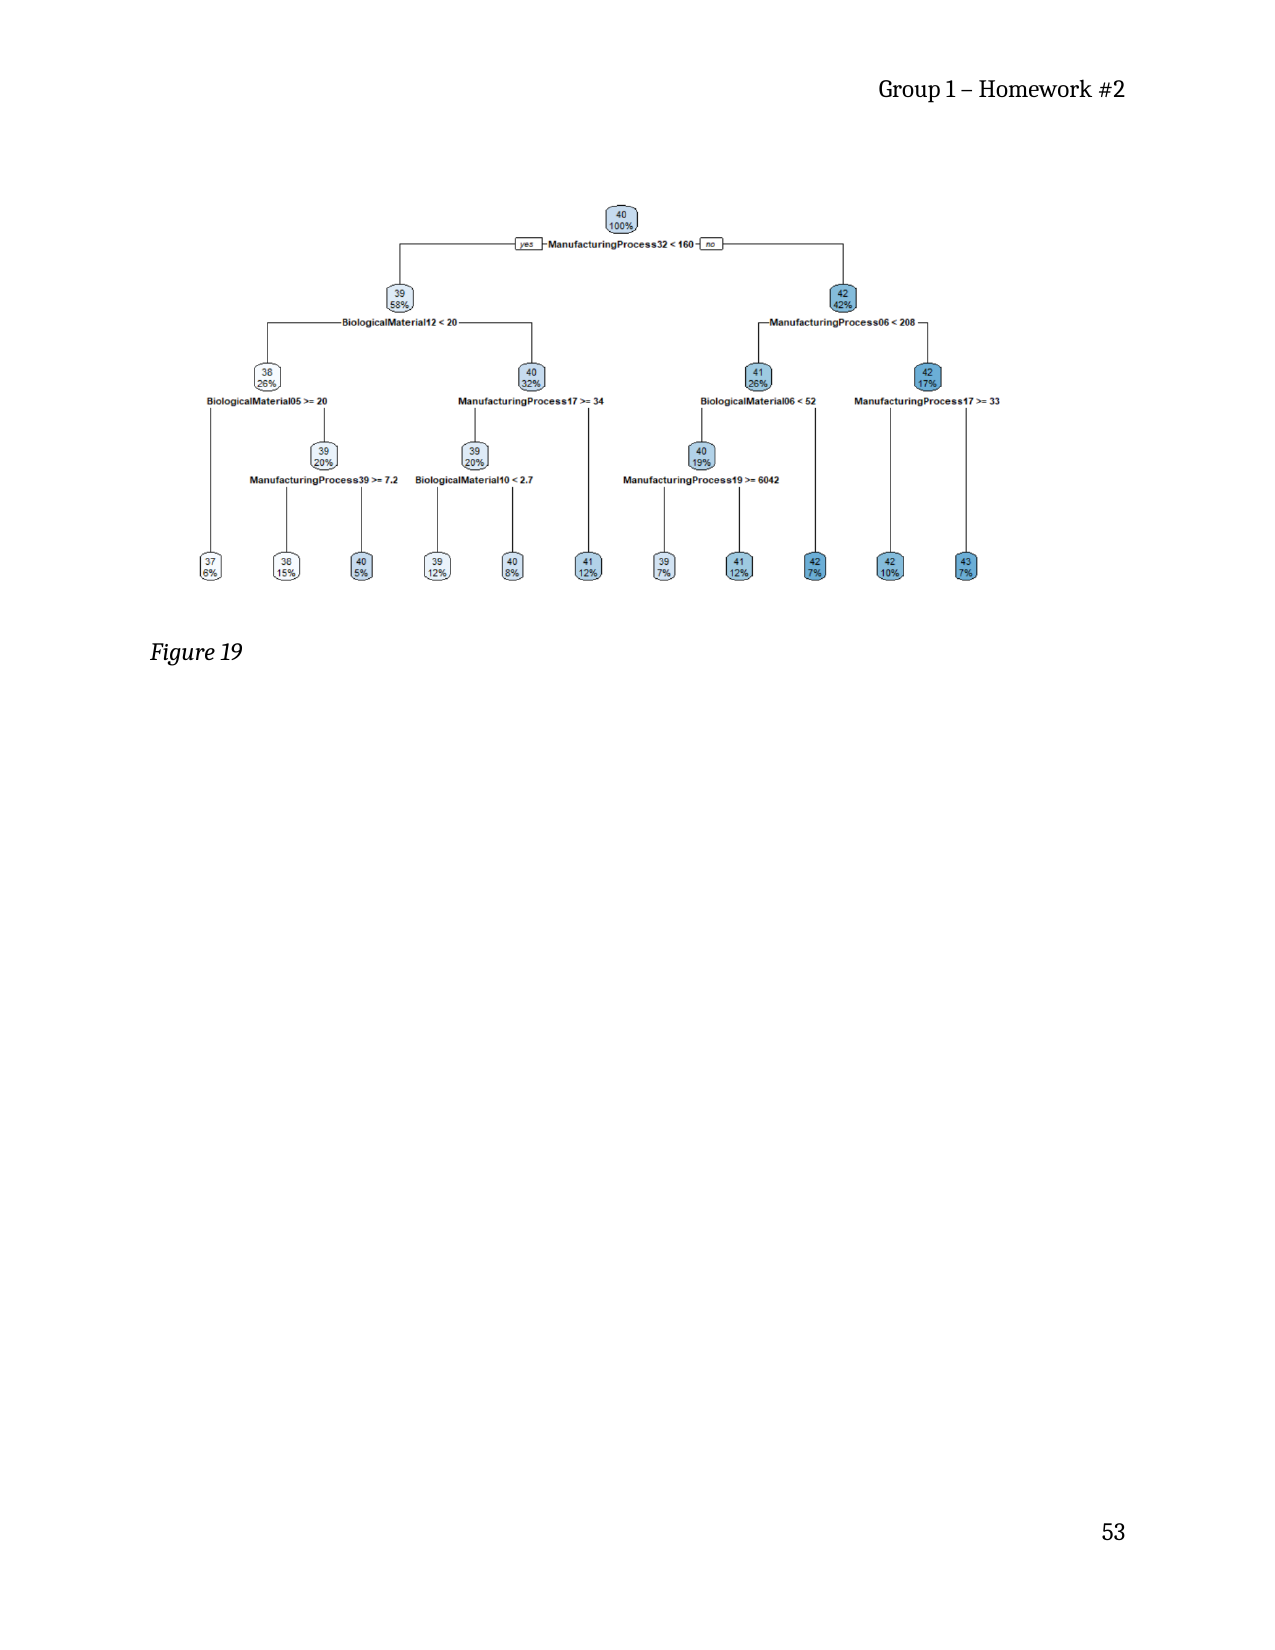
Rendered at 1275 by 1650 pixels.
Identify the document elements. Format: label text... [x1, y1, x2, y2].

picture [150, 150, 1032, 619]
